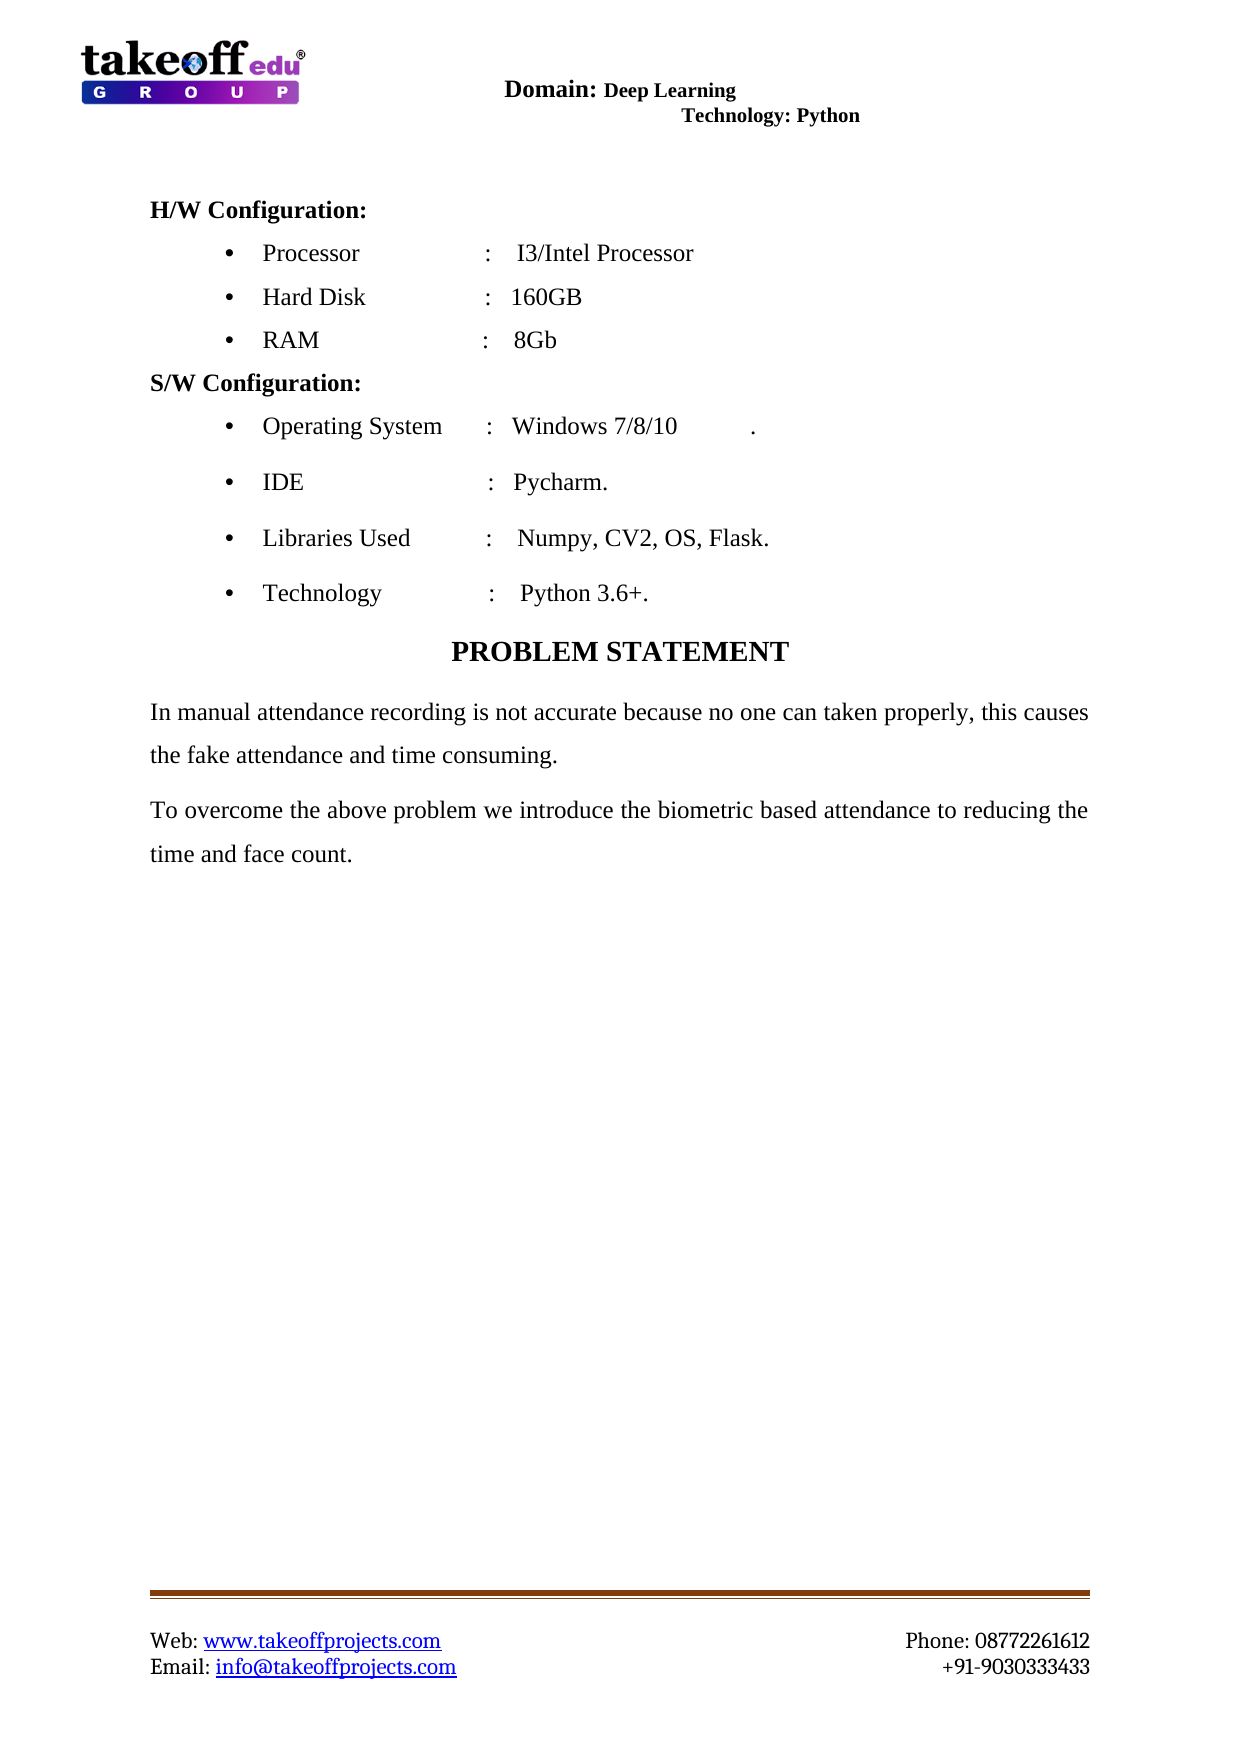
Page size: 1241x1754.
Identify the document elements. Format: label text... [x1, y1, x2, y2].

list Hard Disk : 160GB [225, 281, 1090, 310]
list Technology : Python 3.6+. [225, 578, 1090, 607]
list Operating System : Windows 7/8/10 . [225, 411, 1090, 440]
list IDE : Pycharm. [225, 467, 1090, 496]
subtitle Processor : I3/Intel Processor [225, 238, 1090, 267]
text In manual attendance recording is not accurate because no one can taken properly, this causes the fake attendance and time consuming. [150, 697, 1090, 769]
text PROBLEM STATEMENT [150, 634, 1090, 667]
list Libraries Used : Numpy, CV2, OS, Flask. [225, 522, 1090, 551]
text S/W Configuration: [150, 368, 1090, 397]
text To overcome the above problem we introduce the biometric based attendance to reducing the time and face count. [150, 796, 1090, 867]
picture [78, 36, 308, 113]
subtitle H/W Configuration: [150, 195, 1090, 224]
list RAM : 8Gb [225, 325, 1090, 353]
